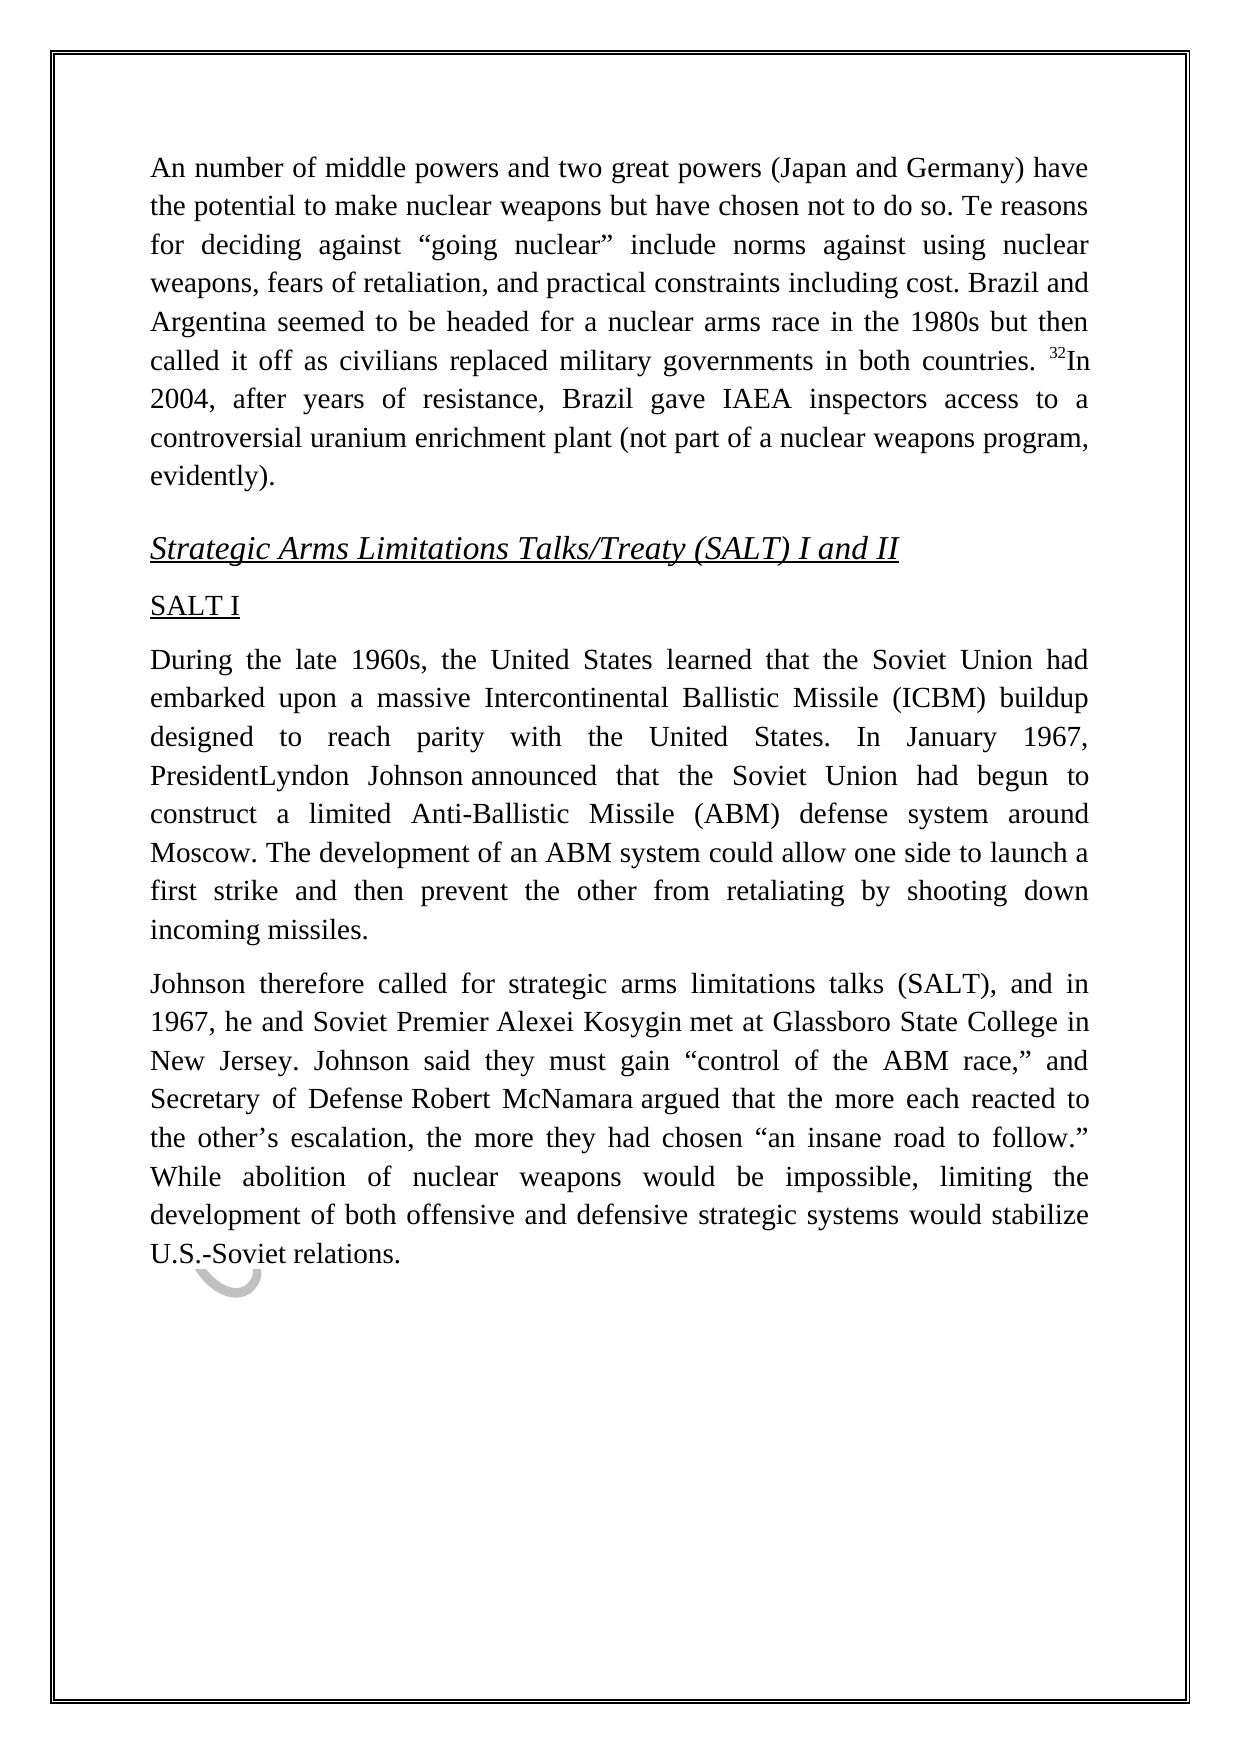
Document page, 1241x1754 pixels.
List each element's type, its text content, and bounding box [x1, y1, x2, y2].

subtitle Strategic Arms Limitations Talks/Treaty (SALT) I and II [150, 528, 1090, 566]
text An number of middle powers and two great powers (Japan and Germany) have the potential to make nuclear weapons but have chosen not to do so. Te reasons for deciding against “going nuclear” include norms against using nuclear weapons, fears of retaliation, and practical constraints including cost. Brazil and Argentina seemed to be headed for a nuclear arms race in the 1980s but then called it off as civilians replaced military governments in both countries. 32In 2004, after years of resistance, Brazil gave IAEA inspectors access to a controversial uranium enrichment plant (not part of a nuclear weapons program, evidently). [150, 150, 1090, 492]
text During the late 1960s, the United States learned that the Soviet Union had embarked upon a massive Intercontinental Ballistic Missile (ICBM) buildup designed to reach parity with the United States. In January 1967, PresidentLyndon Johnson announced that the Soviet Union had begun to construct a limited Anti-Ballistic Missile (ABM) defense system around Moscow. The development of an ABM system could allow one side to launch a first strike and then prevent the other from retaliating by shooting down incoming missiles. [150, 642, 1090, 945]
text Johnson therefore called for strategic arms limitations talks (SALT), and in 1967, he and Soviet Premier Alexei Kosygin met at Glassboro State College in New Jersey. Johnson said they must gain “control of the ABM race,” and Secretary of Defense Robert McNamara argued that the more each reacted to the other’s escalation, the more they had chosen “an insane road to follow.” While abolition of nuclear weapons would be impossible, limiting the development of both offensive and defensive strategic systems would stabilize U.S.-Soviet relations. [150, 966, 1090, 1269]
text SALT I [150, 588, 1090, 621]
